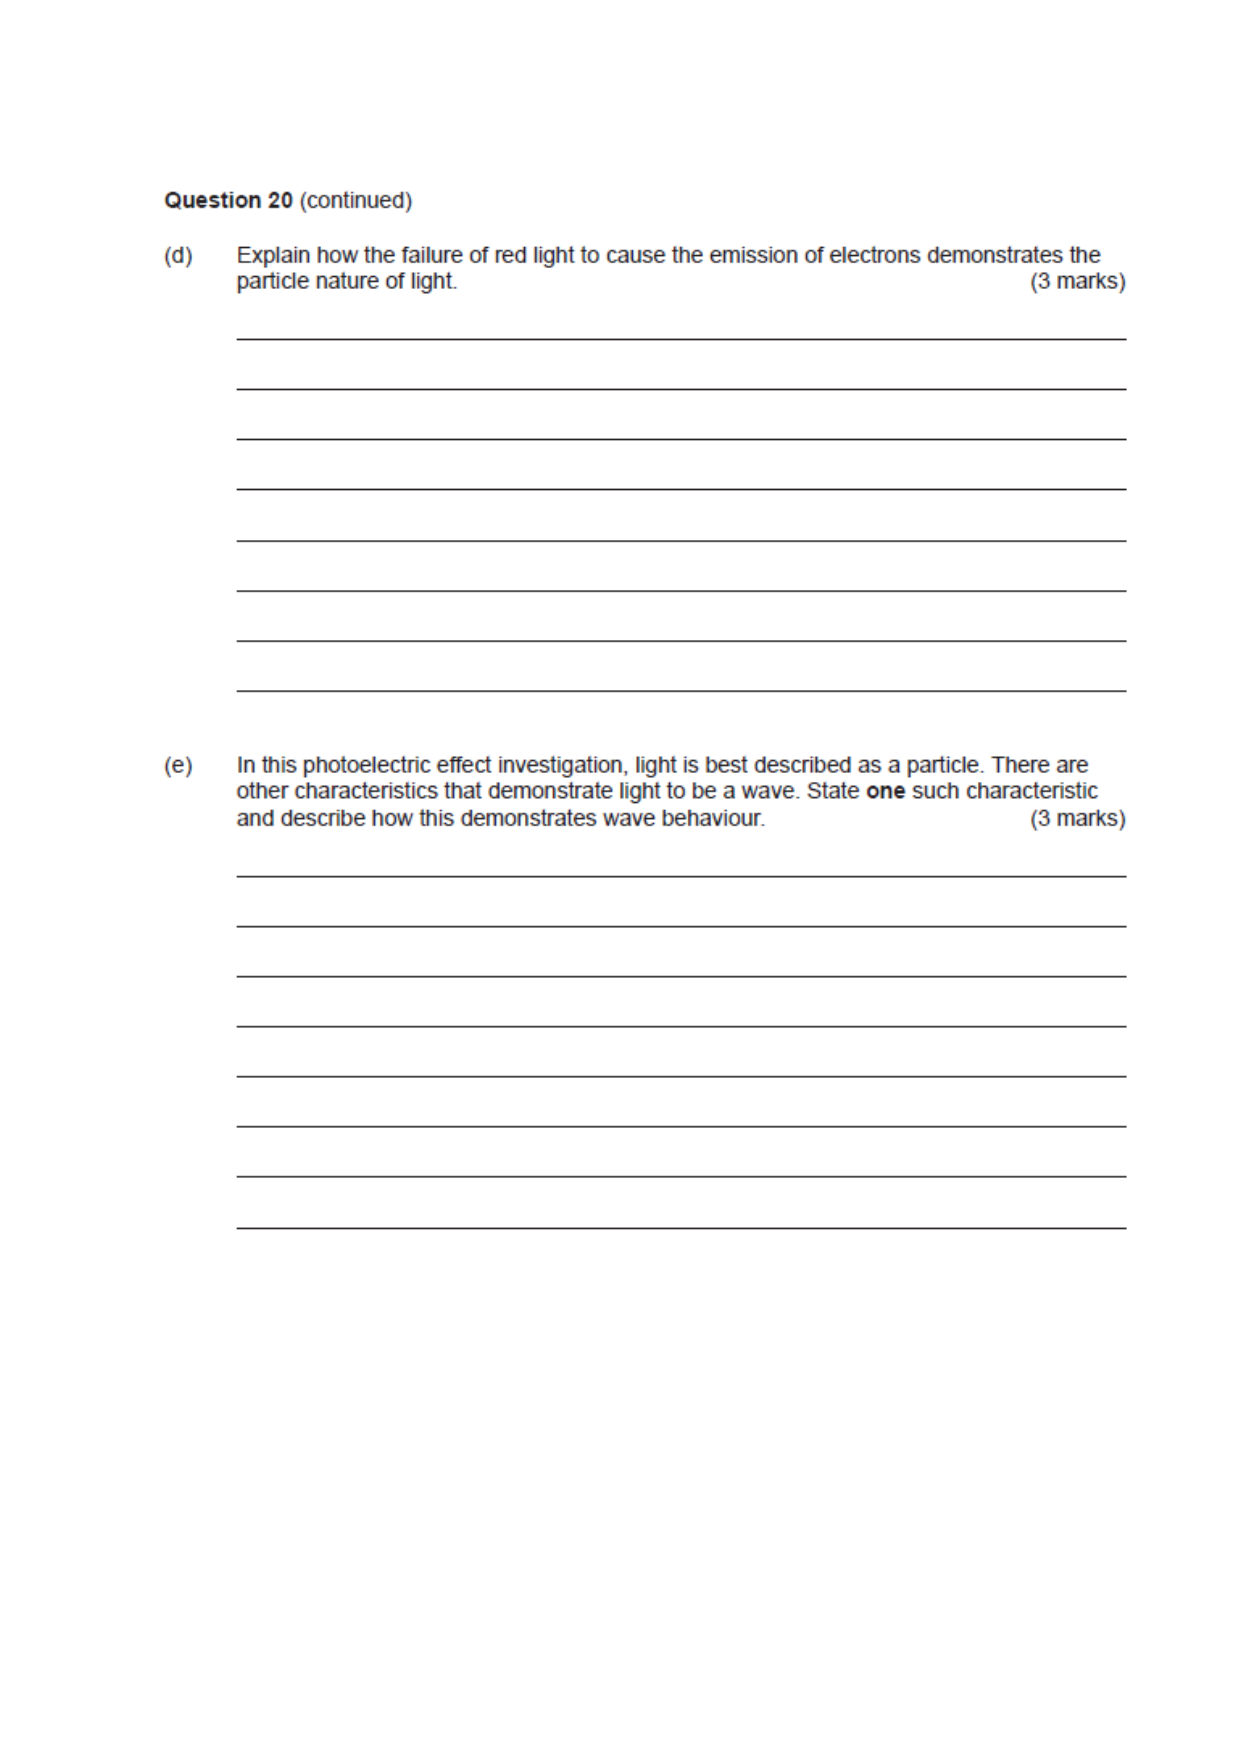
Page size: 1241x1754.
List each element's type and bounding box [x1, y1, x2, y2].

picture [150, 176, 1164, 1286]
